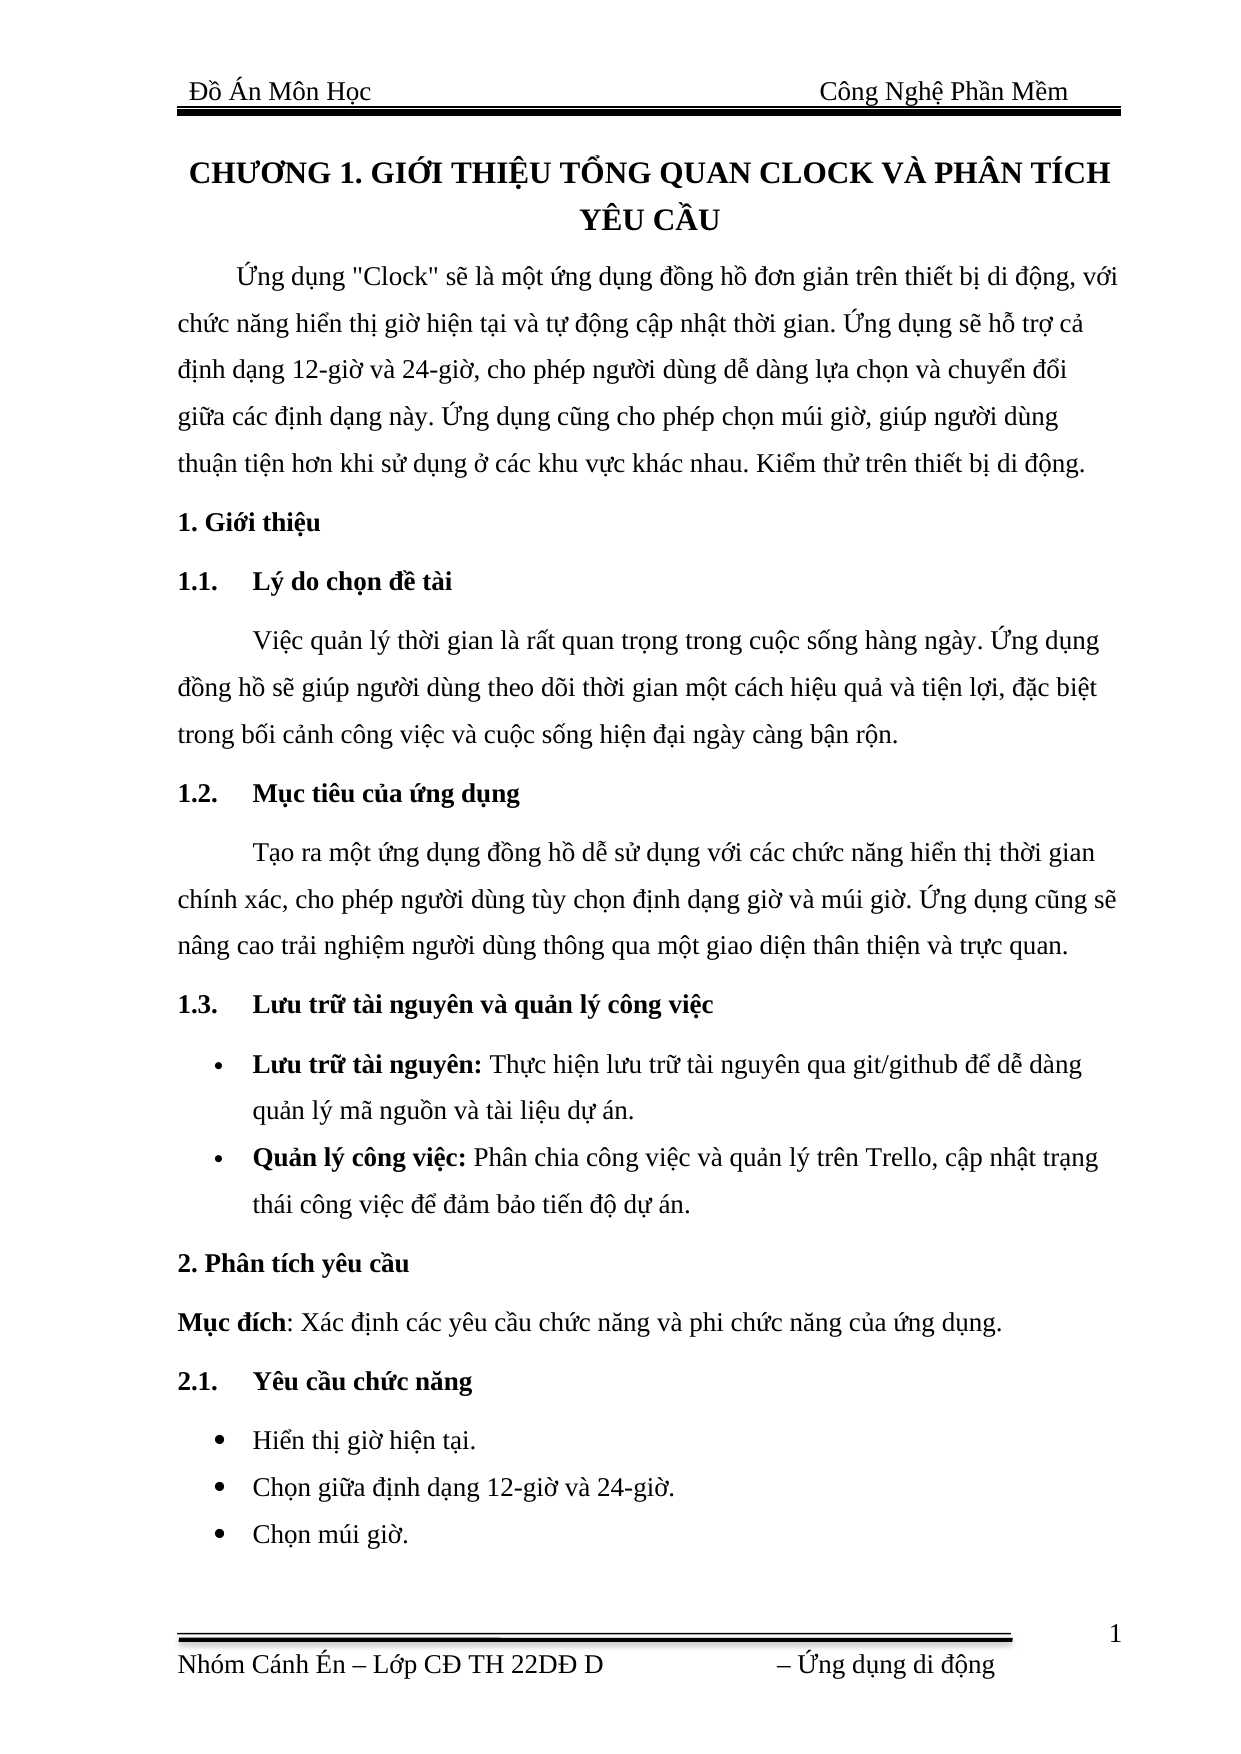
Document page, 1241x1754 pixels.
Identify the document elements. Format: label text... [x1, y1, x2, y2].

list Chọn giữa định dạng 12-giờ và 24-giờ. [215, 1471, 1122, 1502]
text Mục đích: Xác định các yêu cầu chức năng và phi chức năng của ứng dụng. [177, 1306, 1122, 1337]
subtitle Mục tiêu của ứng dụng [177, 777, 1122, 808]
subtitle Giới thiệu [177, 506, 1122, 537]
text Ứng dụng "Clock" sẽ là một ứng dụng đồng hồ đơn giản trên thiết bị di động, với chức năng hiển thị giờ hiện tại và tự động cập nhật thời gian. Ứng dụng sẽ hỗ trợ cả định dạng 12-giờ và 24-giờ, cho phép người dùng dễ dàng lựa chọn và chuyển đổi giữa các định dạng này. Ứng dụng cũng cho phép chọn múi giờ, giúp người dùng thuận tiện hơn khi sử dụng ở các khu vực khác nhau. Kiểm thử trên thiết bị di động. [177, 260, 1122, 478]
list Quản lý công việc: Phân chia công việc và quản lý trên Trello, cập nhật trạng thái công việc để đảm bảo tiến độ dự án. [215, 1141, 1122, 1219]
text Việc quản lý thời gian là rất quan trọng trong cuộc sống hàng ngày. Ứng dụng đồng hồ sẽ giúp người dùng theo dõi thời gian một cách hiệu quả và tiện lợi, đặc biệt trong bối cảnh công việc và cuộc sống hiện đại ngày càng bận rộn. [177, 624, 1122, 749]
text Tạo ra một ứng dụng đồng hồ dễ sử dụng với các chức năng hiển thị thời gian chính xác, cho phép người dùng tùy chọn định dạng giờ và múi giờ. Ứng dụng cũng sẽ nâng cao trải nghiệm người dùng thông qua một giao diện thân thiện và trực quan. [177, 836, 1122, 961]
subtitle Phân tích yêu cầu [177, 1247, 1122, 1278]
subtitle Lưu trữ tài nguyên và quản lý công việc [177, 988, 1122, 1020]
list Hiển thị giờ hiện tại. [215, 1424, 1122, 1456]
subtitle GIỚI THIỆU TỔNG QUAN CLOCK VÀ PHÂN TÍCH YÊU CẦU [177, 154, 1122, 237]
subtitle Lý do chọn đề tài [177, 565, 1122, 596]
list Lưu trữ tài nguyên: Thực hiện lưu trữ tài nguyên qua git/github để dễ dàng quản lý mã nguồn và tài liệu dự án. [215, 1048, 1122, 1126]
list Chọn múi giờ. [215, 1518, 1122, 1549]
subtitle Yêu cầu chức năng [177, 1365, 1122, 1396]
